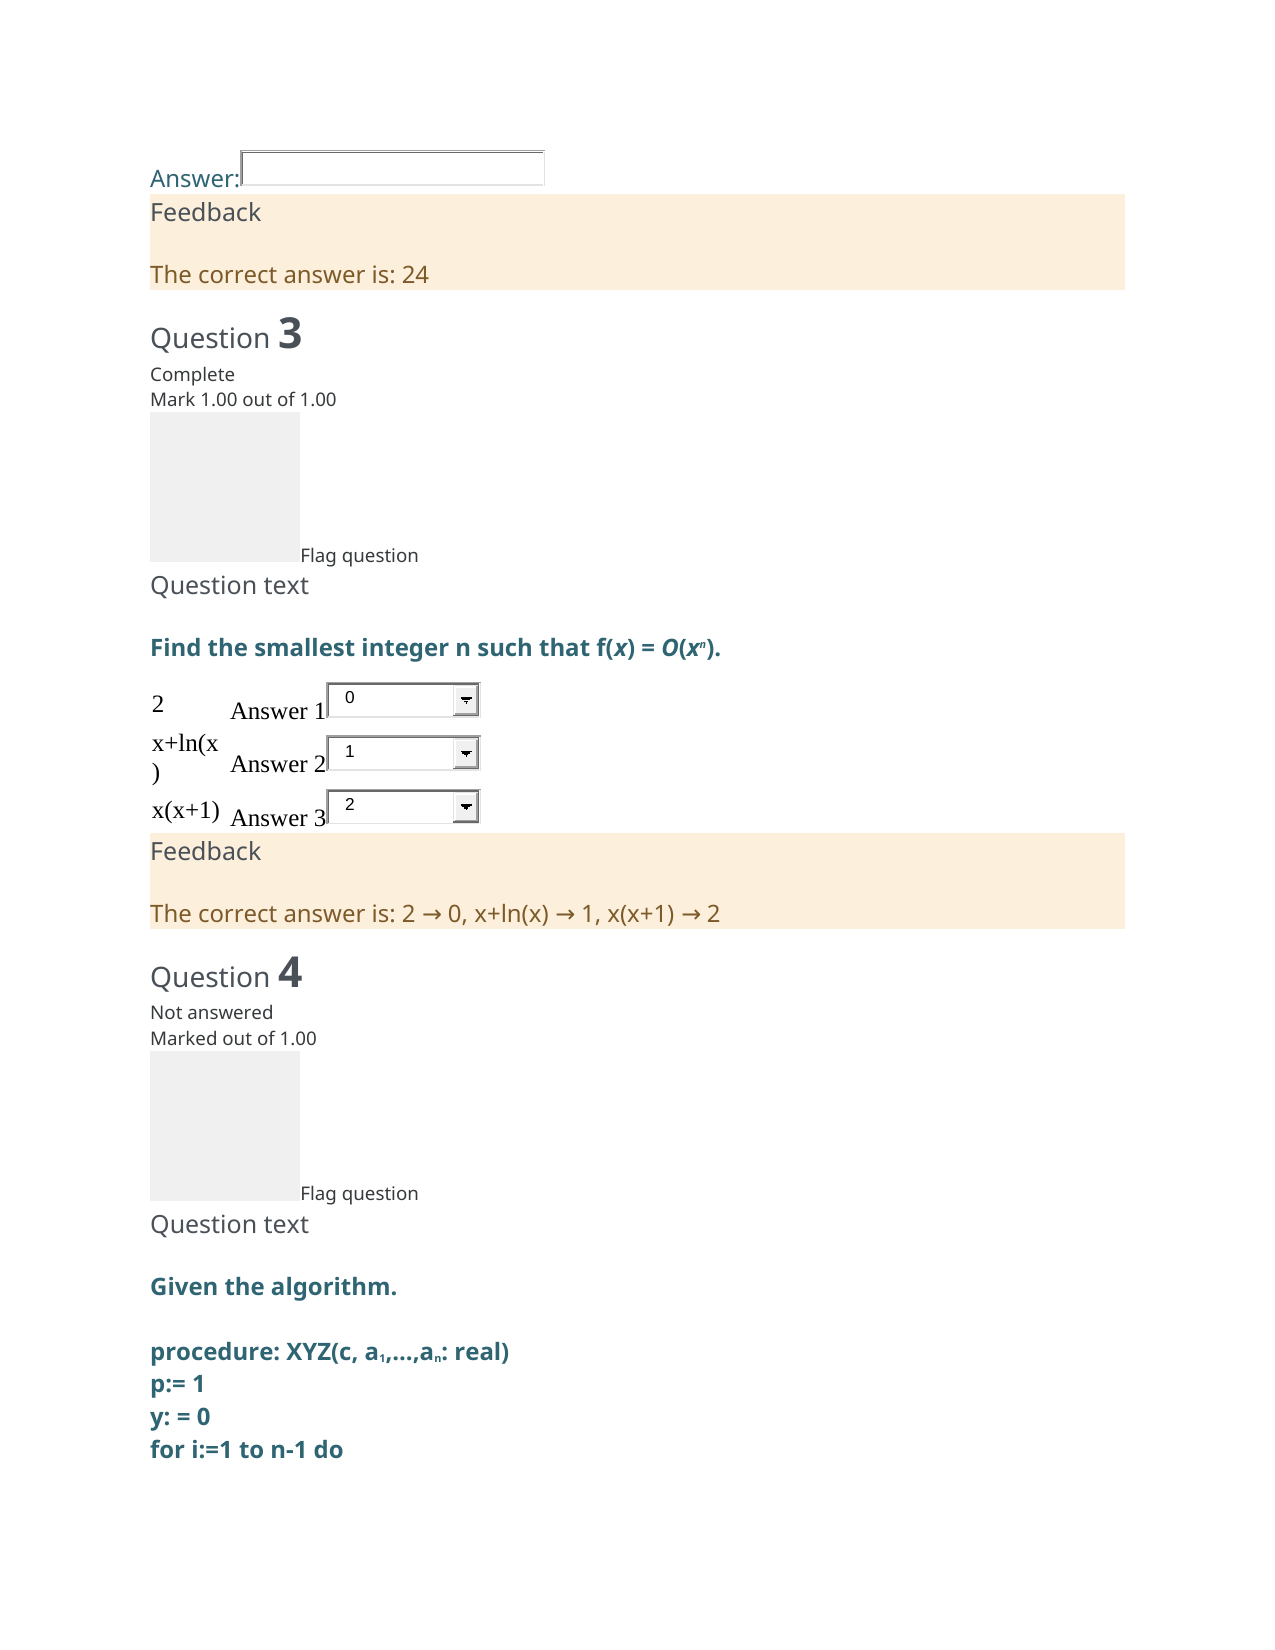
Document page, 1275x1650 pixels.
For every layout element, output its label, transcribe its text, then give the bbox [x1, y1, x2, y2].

text Answer: [150, 150, 1125, 194]
text Flag question [150, 1051, 1125, 1206]
table_header 2 [150, 680, 228, 726]
text Marked out of 1.00 [150, 1025, 1125, 1051]
table_cell x+ln(x) [150, 726, 228, 787]
text Not answered [150, 1000, 1125, 1025]
text Feedback [150, 833, 1125, 867]
text Question 3 [150, 303, 1125, 361]
table_cell Answer 3 [228, 787, 484, 833]
text Question text [150, 1206, 1125, 1240]
table_header Answer 1 [228, 680, 484, 726]
text Find the smallest integer n such that f(x) = O(xn). [150, 631, 1125, 663]
text Flag question [150, 412, 1125, 568]
text The correct answer is: 24 [150, 258, 1125, 290]
text Question 4 [150, 941, 1125, 1000]
text Question text [150, 568, 1125, 602]
table_cell Answer 2 [228, 726, 484, 787]
text Feedback [150, 194, 1125, 229]
text Complete [150, 361, 1125, 387]
table_cell x(x+1) [150, 787, 228, 833]
text The correct answer is: 2 → 0, x+ln(x) → 1, x(x+1) → 2 [150, 896, 1125, 929]
text Mark 1.00 out of 1.00 [150, 387, 1125, 412]
text Given the algorithm. procedure: XYZ(c, a1,...,an: real) p:= 1 y: = 0 for i:=1 to n-1 do [150, 1269, 1125, 1493]
